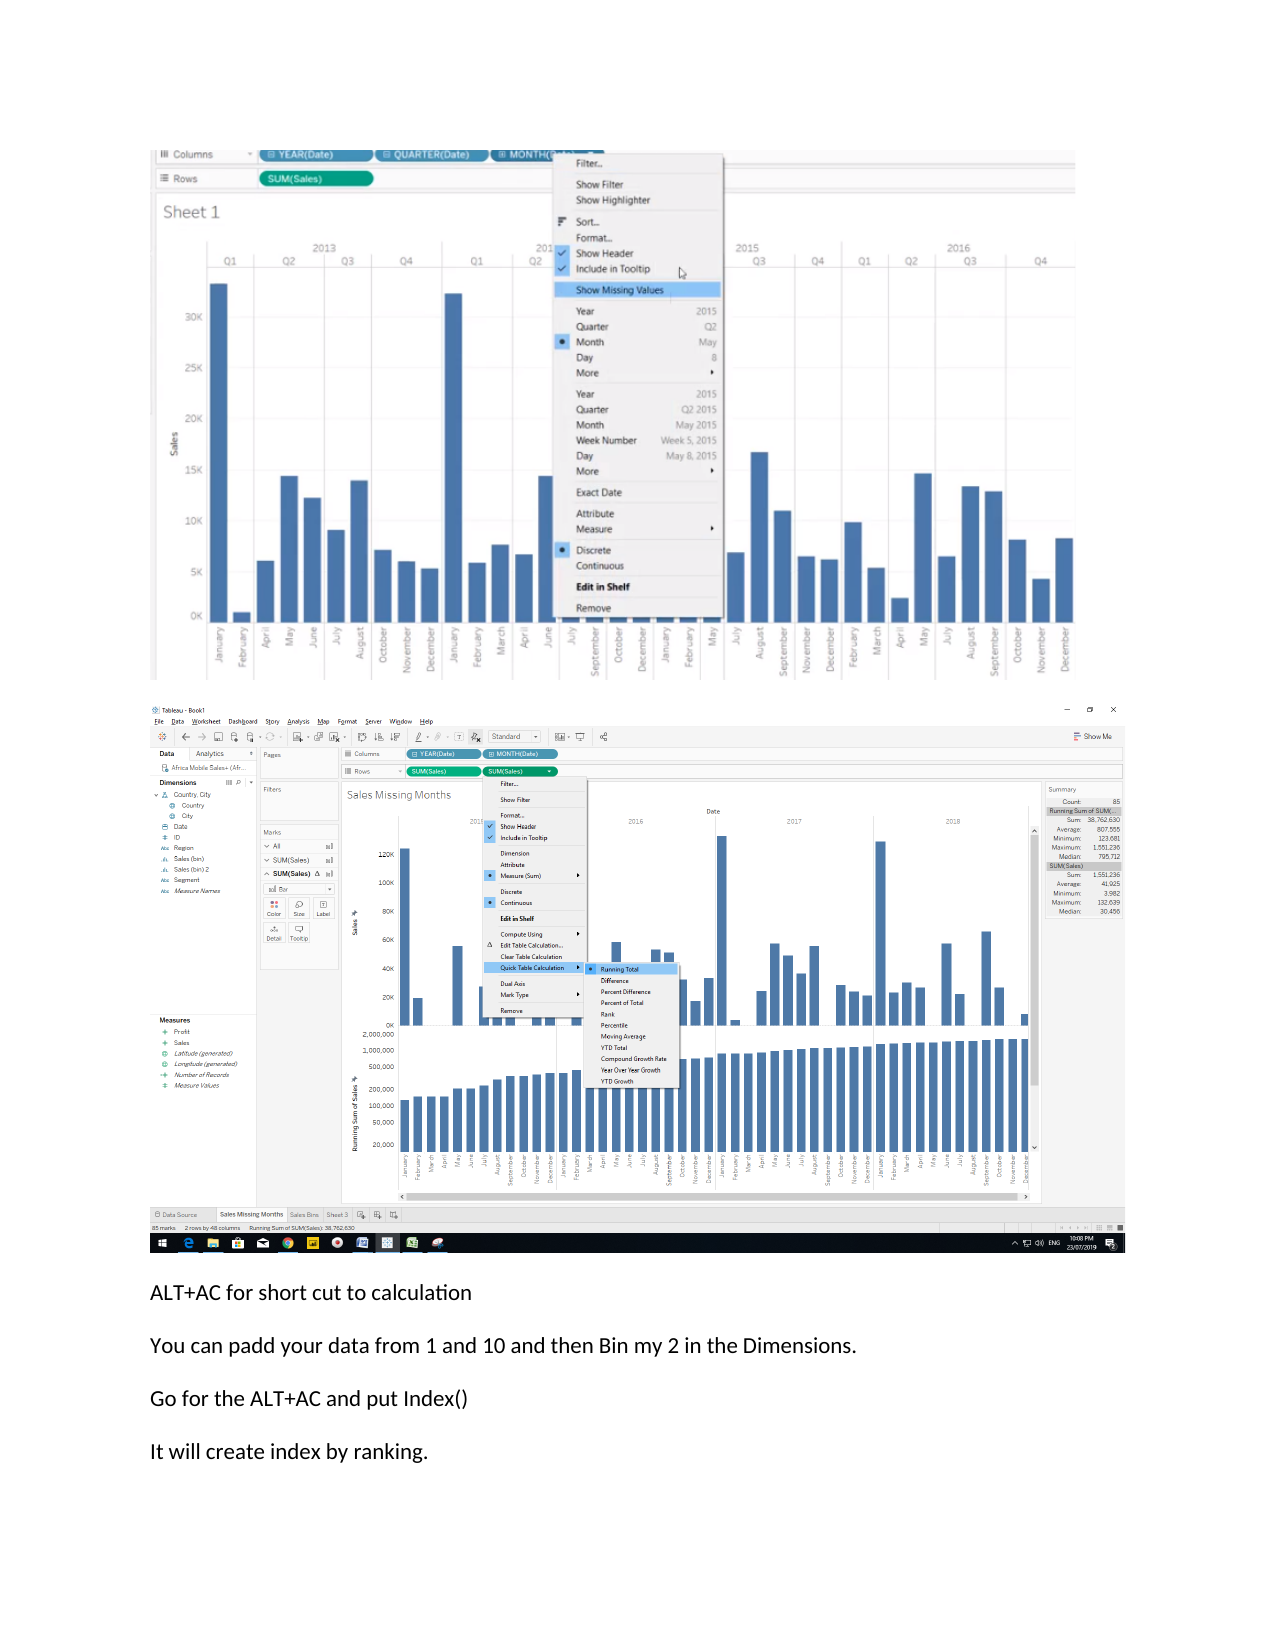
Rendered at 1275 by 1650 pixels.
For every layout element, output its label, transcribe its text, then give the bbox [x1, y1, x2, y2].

text Go for the ALT+AC and put Index() [150, 1384, 1125, 1412]
text It will create index by ranking. [150, 1437, 1125, 1465]
picture [150, 704, 1125, 1253]
text You can padd your data from 1 and 10 and then Bin my 2 in the Dimensions. [150, 1331, 1125, 1359]
text ALT+AC for short cut to calculation [150, 1278, 1125, 1306]
picture [150, 150, 1076, 680]
